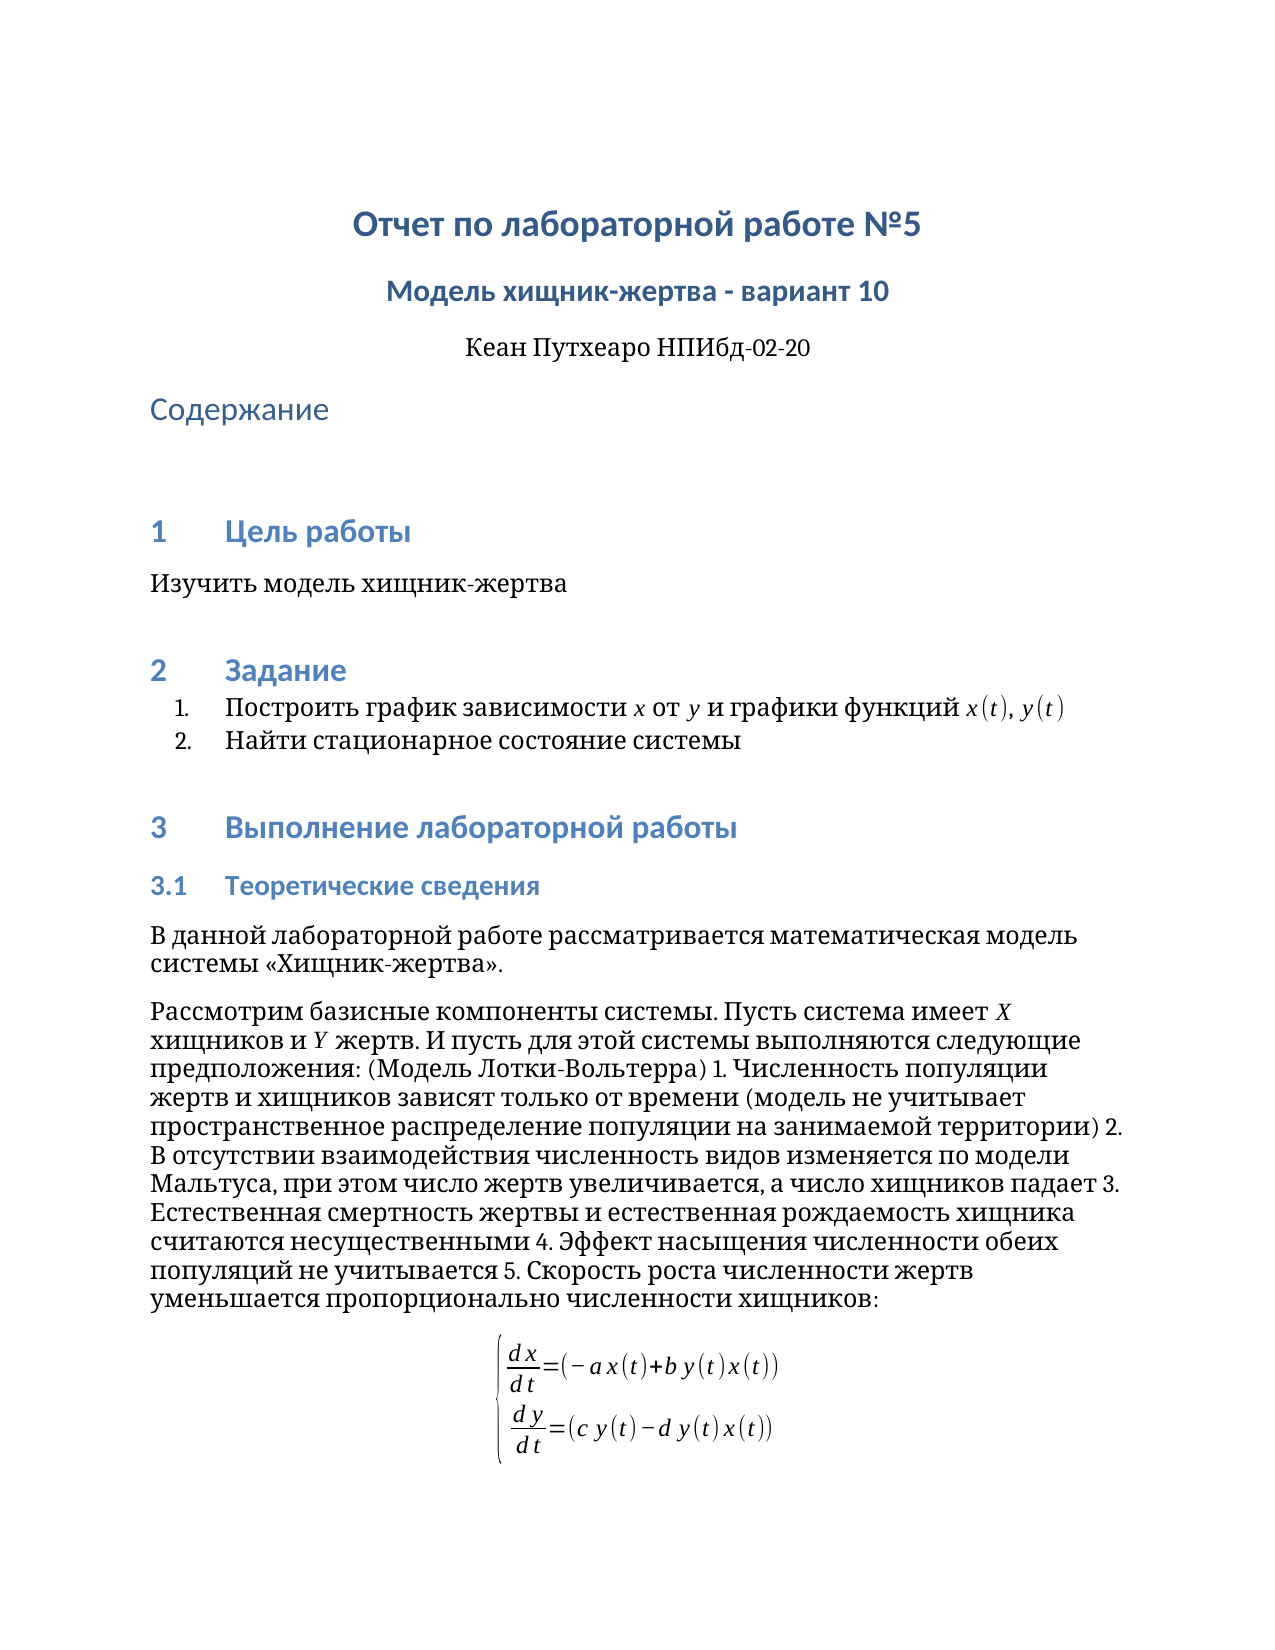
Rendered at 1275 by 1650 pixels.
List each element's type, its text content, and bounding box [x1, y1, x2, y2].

title Отчет по лабораторной работе №5 [150, 200, 1125, 246]
text Рассмотрим базисные компоненты системы. Пусть система имеет хищников и жертв. И пусть для этой системы выполняются следующие предположения: (Модель Лотки-Вольтерра) 1. Численность популяции жертв и хищников зависят только от времени (модель не учитывает пространственное распределение популяции на занимаемой территории) 2. В отсутствии взаимодействия численность видов изменяется по модели Мальтуса, при этом число жертв увеличивается, а число хищников падает 3. Естественная смертность жертвы и естественная рождаемость хищника считаются несущественными 4. Эффект насыщения численности обеих популяций не учитывается 5. Скорость роста численности жертв уменьшается пропорционально численности хищников: [150, 998, 1125, 1314]
list Построить график зависимости от и графики функций , [175, 693, 1125, 723]
text Изучить модель хищник-жертва [150, 570, 1125, 599]
subtitle 3.1 Теоретические сведения [150, 867, 1125, 903]
text В данной лабораторной работе рассматривается математическая модель системы «Хищник-жертва». [150, 922, 1125, 979]
subtitle 2 Задание [150, 649, 1125, 689]
subtitle Модель хищник-жертва - вариант 10 [150, 271, 1125, 309]
subtitle 1 Цель работы [150, 510, 1125, 551]
text Кеан Путхеаро НПИбд-02-20 [150, 334, 1125, 363]
list Найти стационарное состояние системы [175, 727, 1125, 756]
subtitle 3 Выполнение лабораторной работы [150, 806, 1125, 846]
